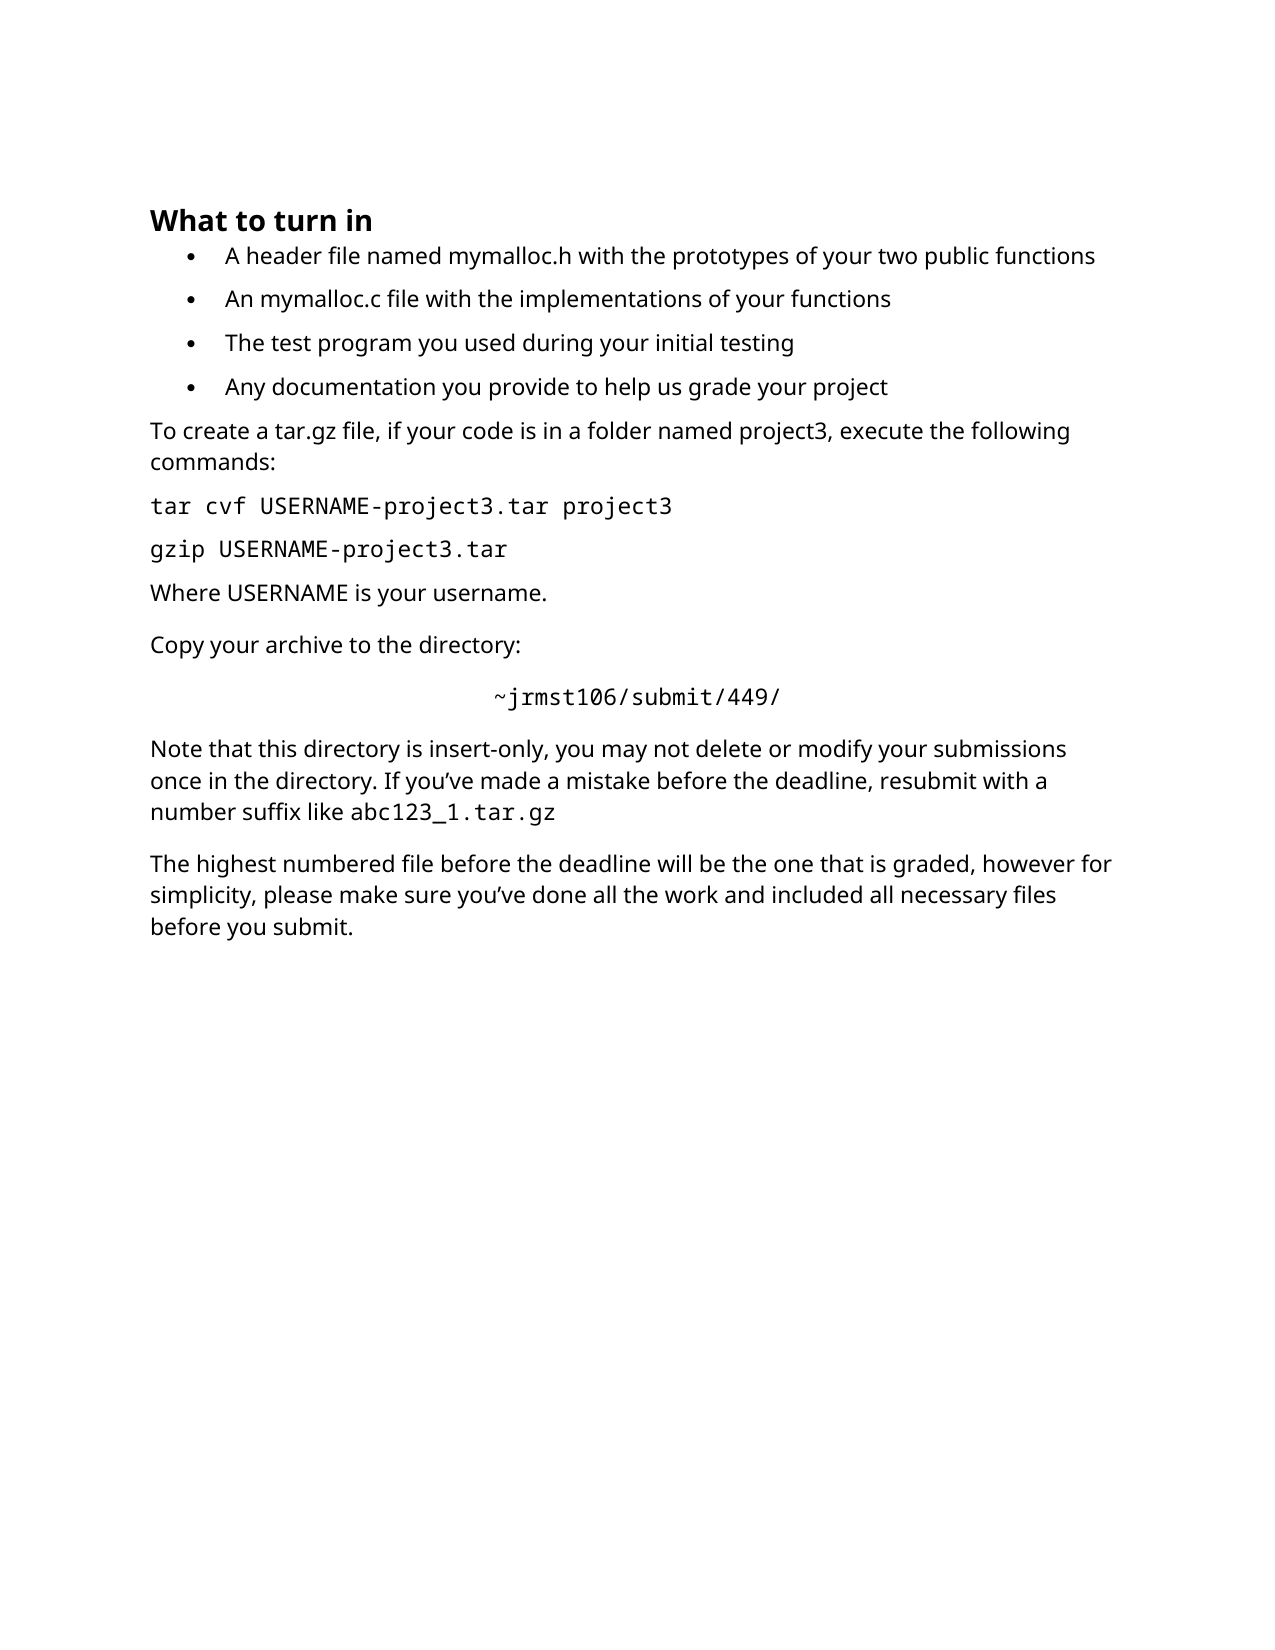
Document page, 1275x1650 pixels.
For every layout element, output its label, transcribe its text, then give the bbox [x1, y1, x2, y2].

text Copy your archive to the directory: [150, 629, 1125, 661]
text ~jrmst106/submit/449/ [150, 681, 1125, 713]
text gzip USERNAME-project3.tar [150, 533, 1125, 565]
list Any documentation you provide to help us grade your project [187, 371, 1125, 402]
text What to turn in [150, 200, 1125, 240]
text Where USERNAME is your username. [150, 577, 1125, 608]
list The test program you used during your initial testing [187, 327, 1125, 358]
text The highest numbered file before the deadline will be the one that is graded, however for simplicity, please make sure you’ve done all the work and included all necessary files before you submit. [150, 848, 1125, 942]
text tar cvf USERNAME-project3.tar project3 [150, 490, 1125, 521]
text Note that this directory is insert-only, you may not delete or modify your submissions once in the directory. If you’ve made a mistake before the deadline, resubmit with a number suffix like abc123_1.tar.gz [150, 733, 1125, 827]
list An mymalloc.c file with the implementations of your functions [187, 283, 1125, 315]
list A header file named mymalloc.h with the prototypes of your two public functions [187, 240, 1125, 271]
text To create a tar.gz file, if your code is in a folder named project3, execute the following commands: [150, 415, 1125, 477]
